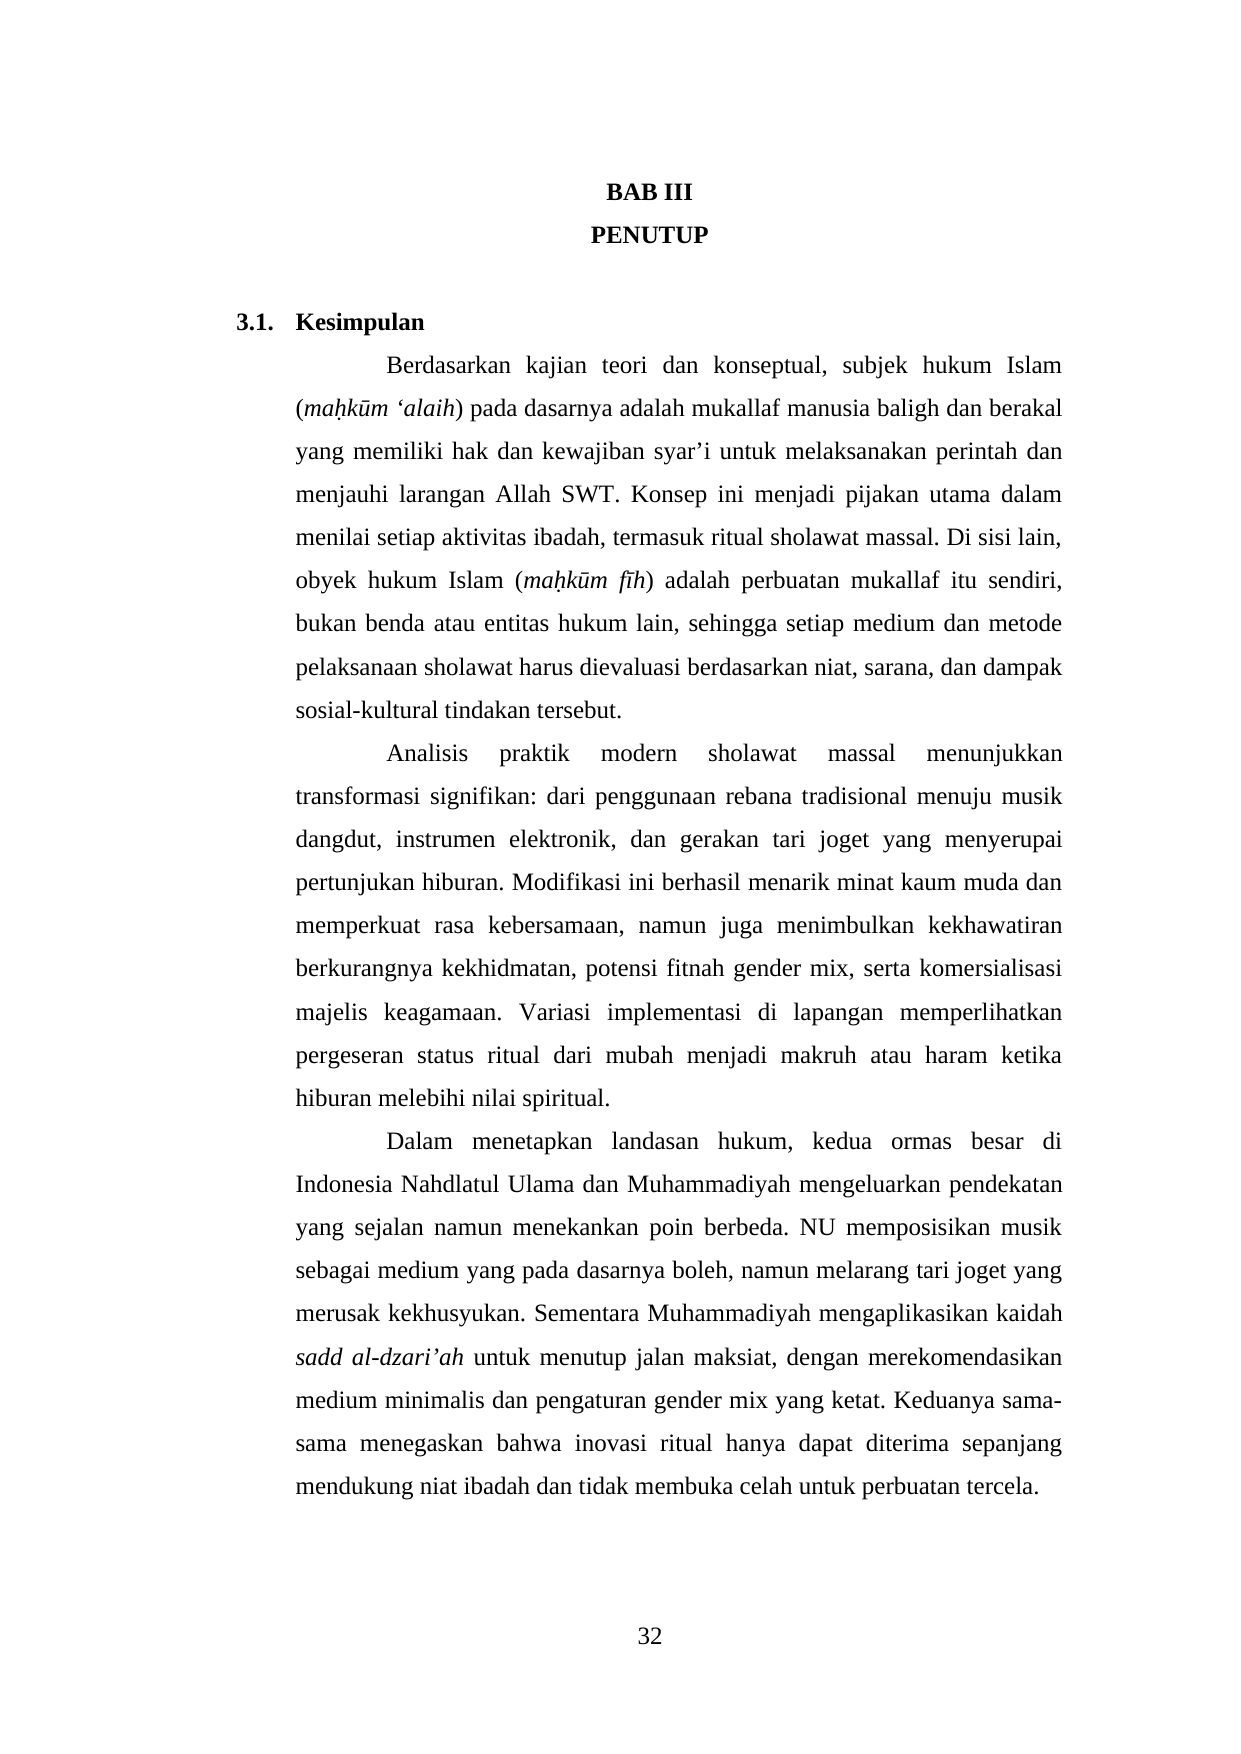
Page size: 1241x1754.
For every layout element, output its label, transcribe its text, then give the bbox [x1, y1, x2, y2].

text Dalam menetapkan landasan hukum, kedua ormas besar di Indonesia Nahdlatul Ulama dan Muhammadiyah mengeluarkan pendekatan yang sejalan namun menekankan poin berbeda. NU memposisikan musik sebagai medium yang pada dasarnya boleh, namun melarang tari joget yang merusak kekhusyukan. Sementara Muhammadiyah mengaplikasikan kaidah sadd al-dzari’ah untuk menutup jalan maksiat, dengan merekomendasikan medium minimalis dan pengaturan gender mix yang ketat. Keduanya sama-sama menegaskan bahwa inovasi ritual hanya dapat diterima sepanjang mendukung niat ibadah dan tidak membuka celah untuk perbuatan tercela. [295, 1126, 1063, 1500]
text Analisis praktik modern sholawat massal menunjukkan transformasi signifikan: dari penggunaan rebana tradisional menuju musik dangdut, instrumen elektronik, dan gerakan tari joget yang menyerupai pertunjukan hiburan. Modifikasi ini berhasil menarik minat kaum muda dan memperkuat rasa kebersamaan, namun juga menimbulkan kekhawatiran berkurangnya kekhidmatan, potensi fitnah gender mix, serta komersialisasi majelis keagamaan. Variasi implementasi di lapangan memperlihatkan pergeseran status ritual dari mubah menjadi makruh atau haram ketika hiburan melebihi nilai spiritual. [295, 738, 1063, 1112]
subtitle BAB III PENUTUP [236, 177, 1063, 249]
text Berdasarkan kajian teori dan konseptual, subjek hukum Islam (maḥkūm ‘alaih) pada dasarnya adalah mukallaf manusia baligh dan berakal yang memiliki hak dan kewajiban syar’i untuk melaksanakan perintah dan menjauhi larangan Allah SWT. Konsep ini menjadi pijakan utama dalam menilai setiap aktivitas ibadah, termasuk ritual sholawat massal. Di sisi lain, obyek hukum Islam (maḥkūm fīh) adalah perbuatan mukallaf itu sendiri, bukan benda atau entitas hukum lain, sehingga setiap medium dan metode pelaksanaan sholawat harus dievaluasi berdasarkan niat, sarana, dan dampak sosial-kultural tindakan tersebut. [295, 350, 1063, 723]
subtitle Kesimpulan [236, 307, 1063, 335]
